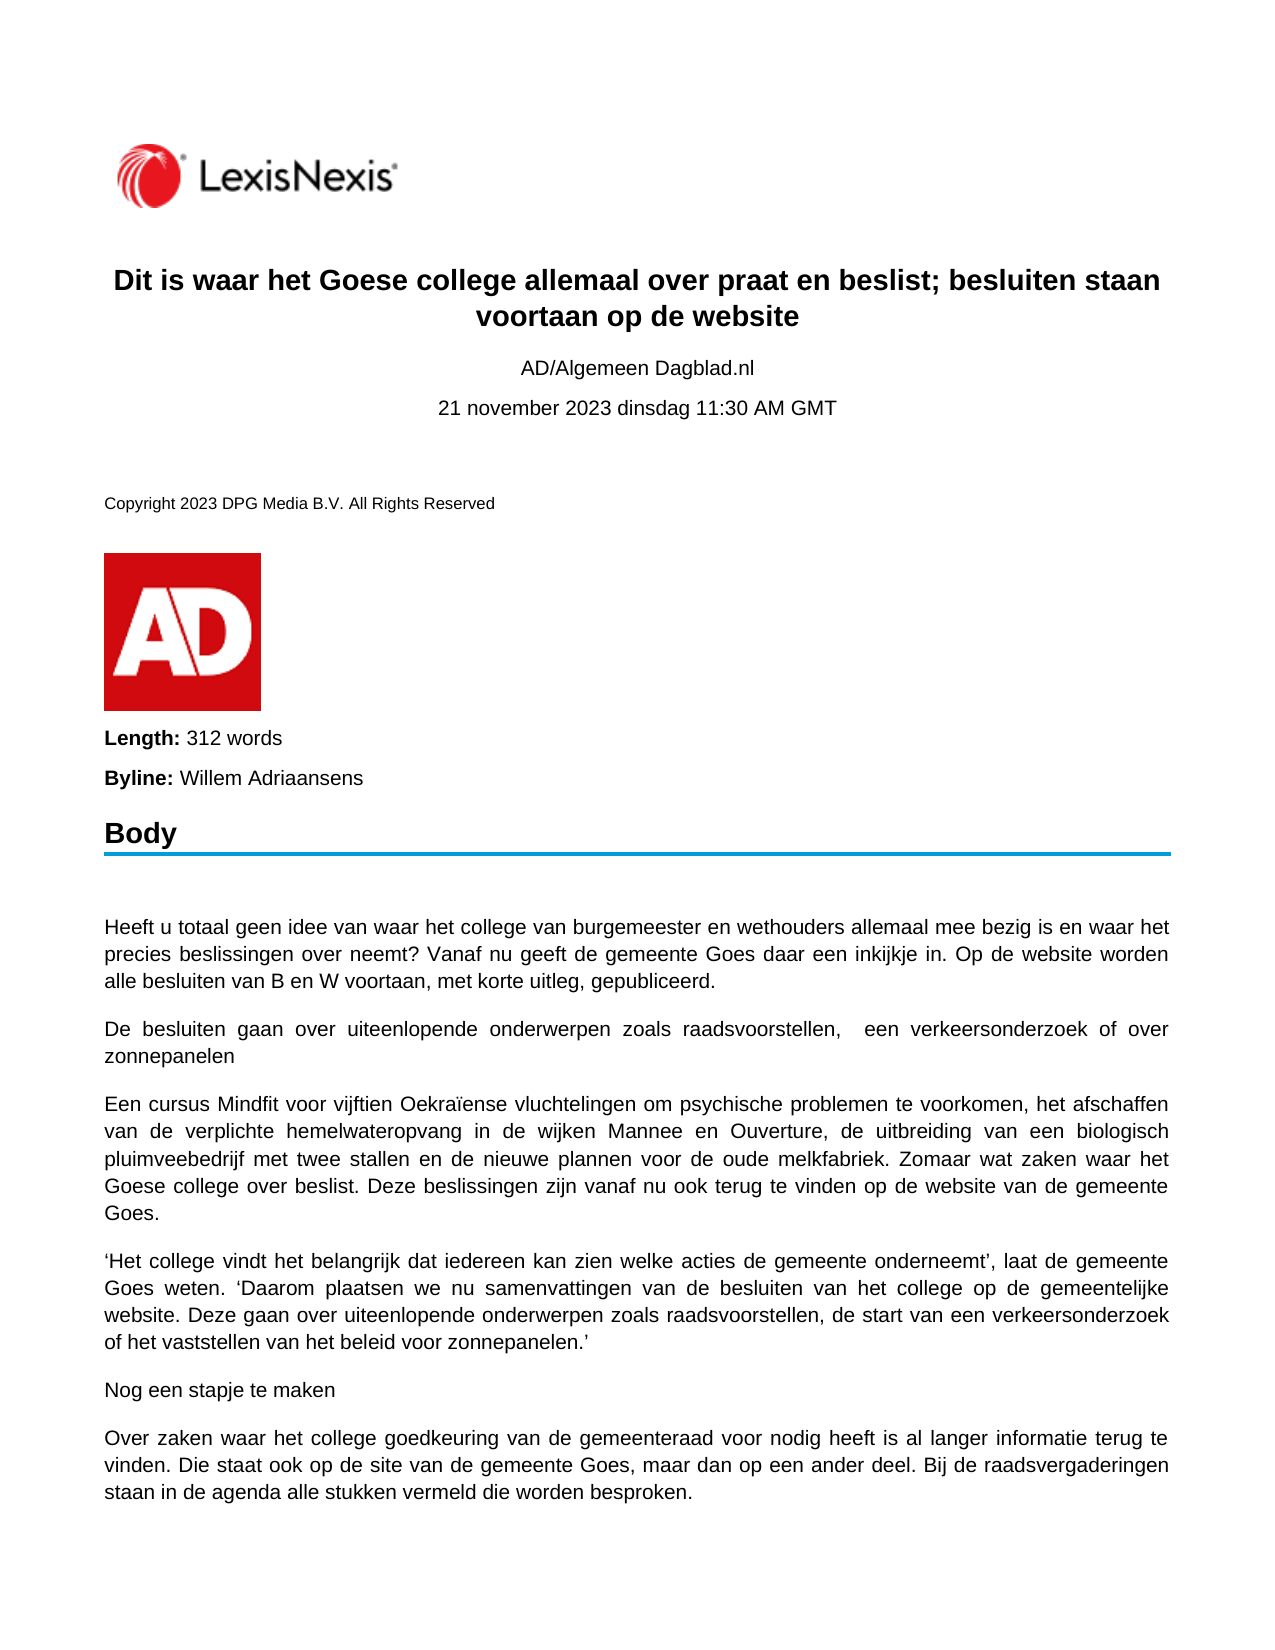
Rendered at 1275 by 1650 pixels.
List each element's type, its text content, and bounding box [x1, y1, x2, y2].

subtitle Dit is waar het Goese college allemaal over praat en beslist; besluiten staan voortaan op de website [104, 261, 1171, 332]
text AD/Algemeen Dagblad.nl [104, 353, 1171, 380]
text Body [104, 814, 1171, 850]
text 21 november 2023 dinsdag 11:30 AM GMT [104, 393, 1171, 420]
text Nog een stapje te maken [104, 1374, 1171, 1402]
picture [104, 144, 412, 208]
text ‘Het college vindt het belangrijk dat iedereen kan zien welke acties de gemeente onderneemt’, laat de gemeente Goes weten. ‘Daarom plaatsen we nu samenvattingen van de besluiten van het college op de gemeentelijke website. Deze gaan over uiteenlopende onderwerpen zoals raadsvoorstellen, de start van een verkeersonderzoek of het vaststellen van het beleid voor zonnepanelen.’ [104, 1245, 1171, 1354]
text Heeft u totaal geen idee van waar het college van burgemeester en wethouders allemaal mee bezig is en waar het precies beslissingen over neemt? Vanaf nu geeft de gemeente Goes daar een inkijkje in. Op de website worden alle besluiten van B en W voortaan, met korte uitleg, gepubliceerd. [104, 912, 1171, 993]
text De besluiten gaan over uiteenlopende onderwerpen zoals raadsvoorstellen, een verkeersonderzoek of over zonnepanelen [104, 1014, 1171, 1068]
picture [104, 553, 261, 711]
text Copyright 2023 DPG Media B.V. All Rights Reserved [104, 461, 1171, 513]
text Byline: Willem Adriaansens [104, 762, 1171, 789]
text Length: 312 words [104, 723, 1171, 750]
text Een cursus Mindfit voor vijftien Oekraïense vluchtelingen om psychische problemen te voorkomen, het afschaffen van de verplichte hemelwateropvang in de wijken Mannee en Ouverture, de uitbreiding van een biologisch pluimveebedrijf met twee stallen en de nieuwe plannen voor de oude melkfabriek. Zomaar wat zaken waar het Goese college over beslist. Deze beslissingen zijn vanaf nu ook terug te vinden op de website van de gemeente Goes. [104, 1089, 1171, 1224]
text Over zaken waar het college goedkeuring van de gemeenteraad voor nodig heeft is al langer informatie terug te vinden. Die staat ook op de site van de gemeente Goes, maar dan op een ander deel. Bij de raadsvergaderingen staan in de agenda alle stukken vermeld die worden besproken. [104, 1422, 1171, 1504]
